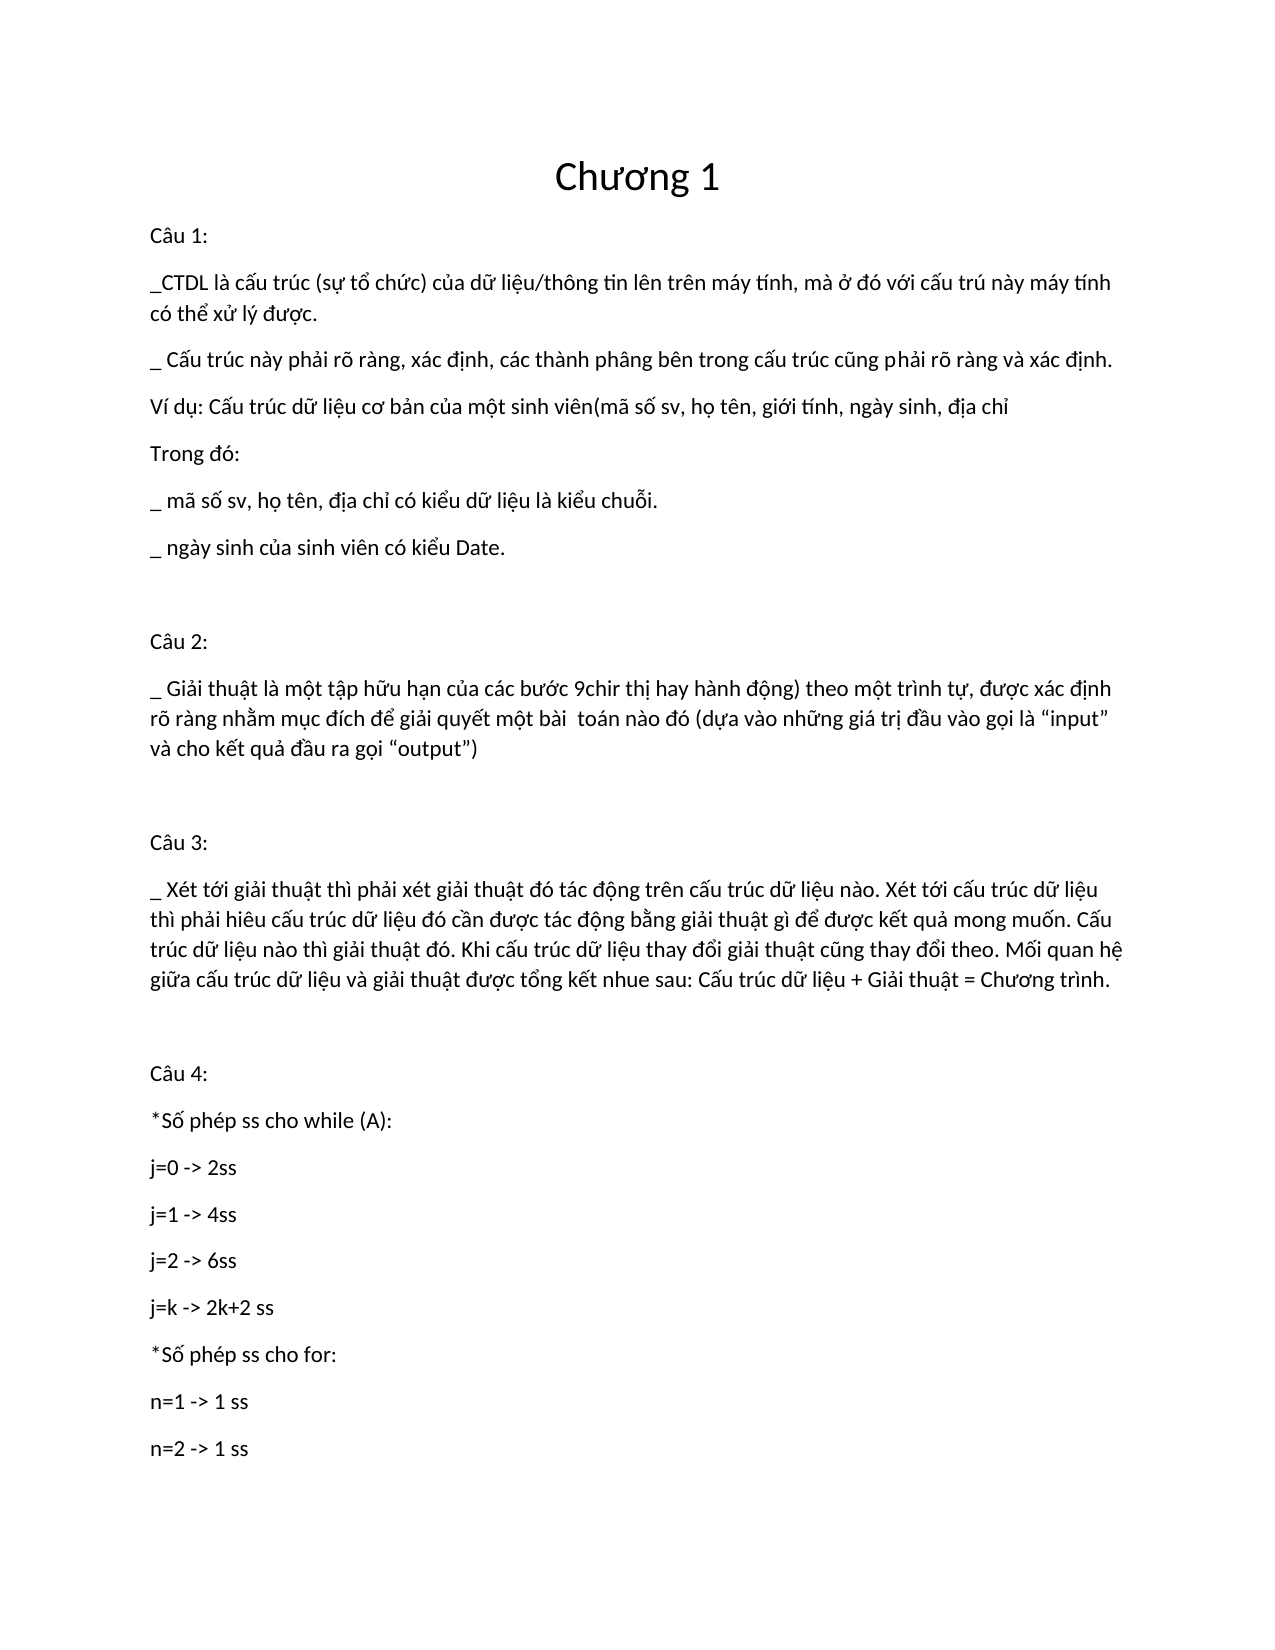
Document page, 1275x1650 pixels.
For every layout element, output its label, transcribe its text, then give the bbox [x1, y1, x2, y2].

text _ mã số sv, họ tên, địa chỉ có kiểu dữ liệu là kiểu chuỗi. [150, 486, 1125, 514]
text Câu 4: [150, 1059, 1125, 1087]
text n=2 -> 1 ss [150, 1434, 1125, 1462]
text *Số phép ss cho while (A): [150, 1106, 1125, 1134]
text j=1 -> 4ss [150, 1200, 1125, 1228]
text _ Cấu trúc này phải rõ ràng, xác định, các thành phâng bên trong cấu trúc cũng phải rõ ràng và xác định. [150, 346, 1125, 373]
text n=1 -> 1 ss [150, 1387, 1125, 1415]
text j=2 -> 6ss [150, 1247, 1125, 1274]
text _ ngày sinh của sinh viên có kiểu Date. [150, 533, 1125, 561]
text _CTDL là cấu trúc (sự tổ chức) của dữ liệu/thông tin lên trên máy tính, mà ở đó với cấu trú này máy tính có thể xử lý được. [150, 268, 1125, 327]
text _ Xét tới giải thuật thì phải xét giải thuật đó tác động trên cấu trúc dữ liệu nào. Xét tới cấu trúc dữ liệu thì phải hiêu cấu trúc dữ liệu đó cần được tác động bằng giải thuật gì để được kết quả mong muốn. Cấu trúc dữ liệu nào thì giải thuật đó. Khi cấu trúc dữ liệu thay đổi giải thuật cũng thay đổi theo. Mối quan hệ giữa cấu trúc dữ liệu và giải thuật được tổng kết nhue sau: Cấu trúc dữ liệu + Giải thuật = Chương trình. [150, 875, 1125, 993]
text _ Giải thuật là một tập hữu hạn của các bước 9chir thị hay hành động) theo một trình tự, được xác định rõ ràng nhằm mục đích để giải quyết một bài toán nào đó (dựa vào những giá trị đầu vào gọi là “input” và cho kết quả đầu ra gọi “output”) [150, 674, 1125, 762]
text Câu 1: [150, 222, 1125, 249]
text j=0 -> 2ss [150, 1153, 1125, 1181]
text Trong đó: [150, 439, 1125, 467]
text j=k -> 2k+2 ss [150, 1293, 1125, 1321]
text Câu 2: [150, 627, 1125, 655]
text Câu 3: [150, 828, 1125, 856]
text *Số phép ss cho for: [150, 1340, 1125, 1368]
text Ví dụ: Cấu trúc dữ liệu cơ bản của một sinh viên(mã số sv, họ tên, giới tính, ngày sinh, địa chỉ [150, 392, 1125, 420]
text Chương 1 [150, 150, 1125, 201]
